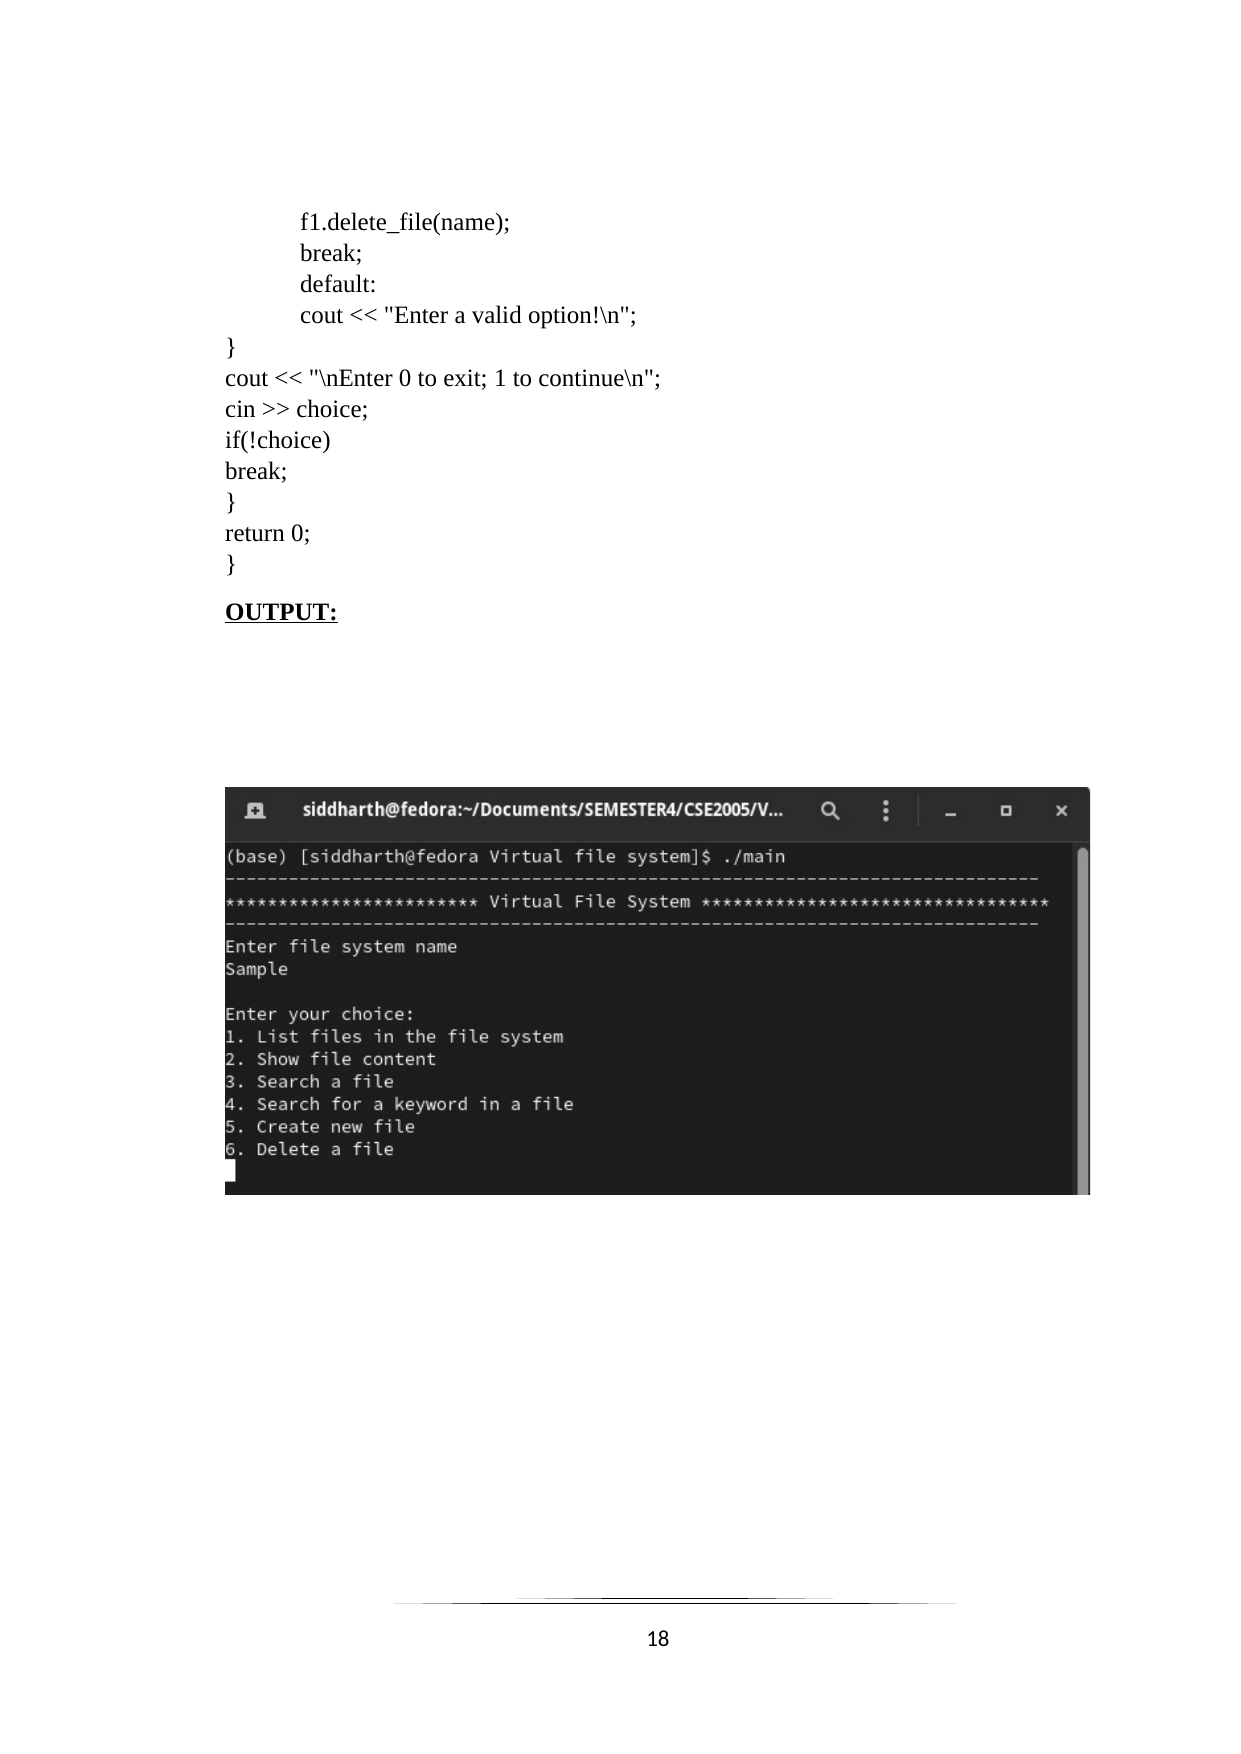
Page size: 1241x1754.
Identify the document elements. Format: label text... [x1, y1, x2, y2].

text cin >> choice; [225, 394, 1090, 422]
text break; [225, 238, 1090, 267]
text break; [225, 456, 1090, 484]
text return 0; [225, 518, 1090, 547]
text cout << "\nEnter 0 to exit; 1 to continue\n"; [225, 363, 1090, 391]
text f1.delete_file(name); [225, 207, 1090, 236]
text cout << "Enter a valid option!\n"; [225, 301, 1090, 329]
text default: [225, 269, 1090, 298]
text } [225, 487, 1090, 516]
text } [225, 549, 1090, 578]
text if(!choice) [225, 425, 1090, 453]
text } [225, 332, 1090, 360]
text OUTPUT: [225, 597, 1090, 625]
picture [225, 787, 1091, 1195]
